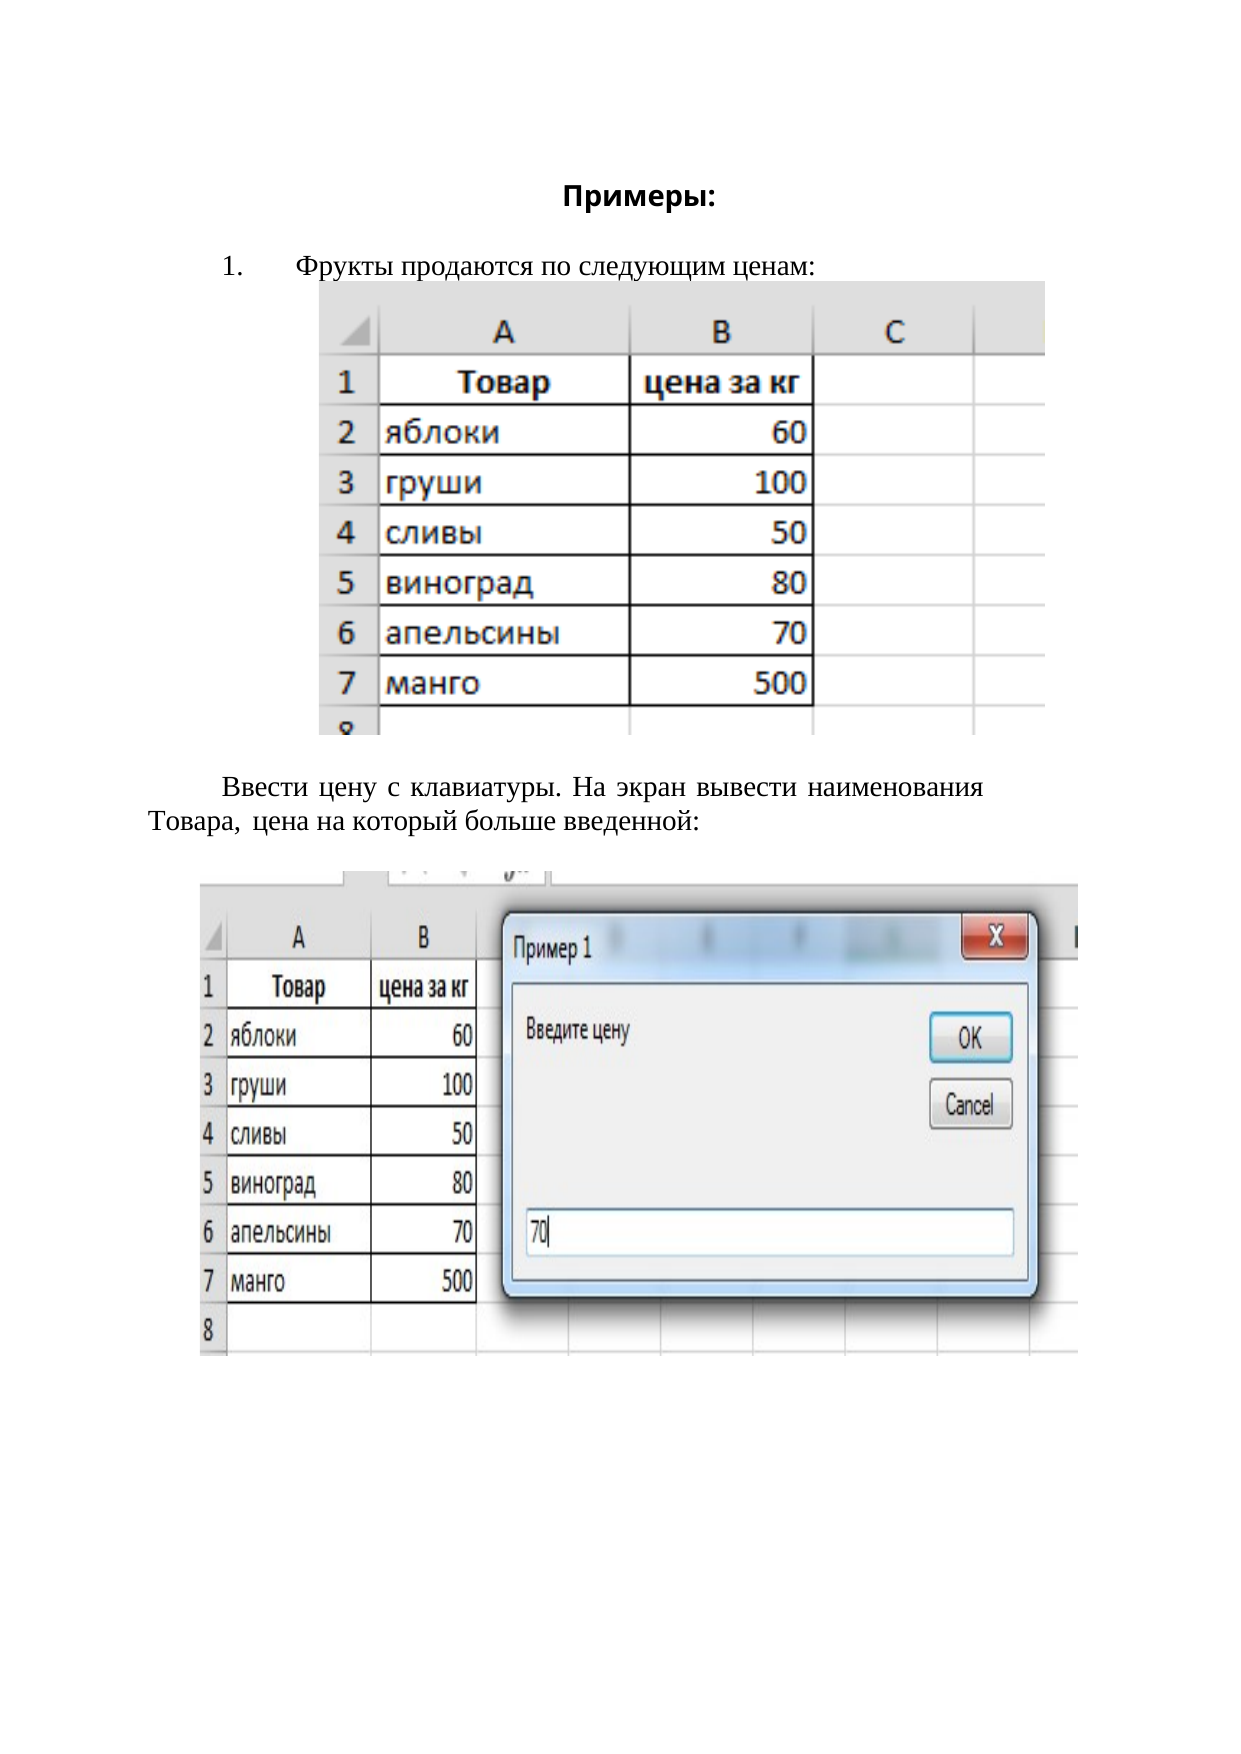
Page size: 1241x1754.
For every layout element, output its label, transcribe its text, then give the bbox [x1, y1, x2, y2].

picture [199, 871, 1078, 1356]
text Ввести цену с клавиатуры. На экран вывести наименования Товара, цена на который больше введенной: [148, 769, 1049, 837]
picture [318, 281, 1045, 735]
list Фрукты продаются по следующим ценам: [148, 248, 1142, 281]
subtitle Примеры: [135, 175, 1142, 215]
